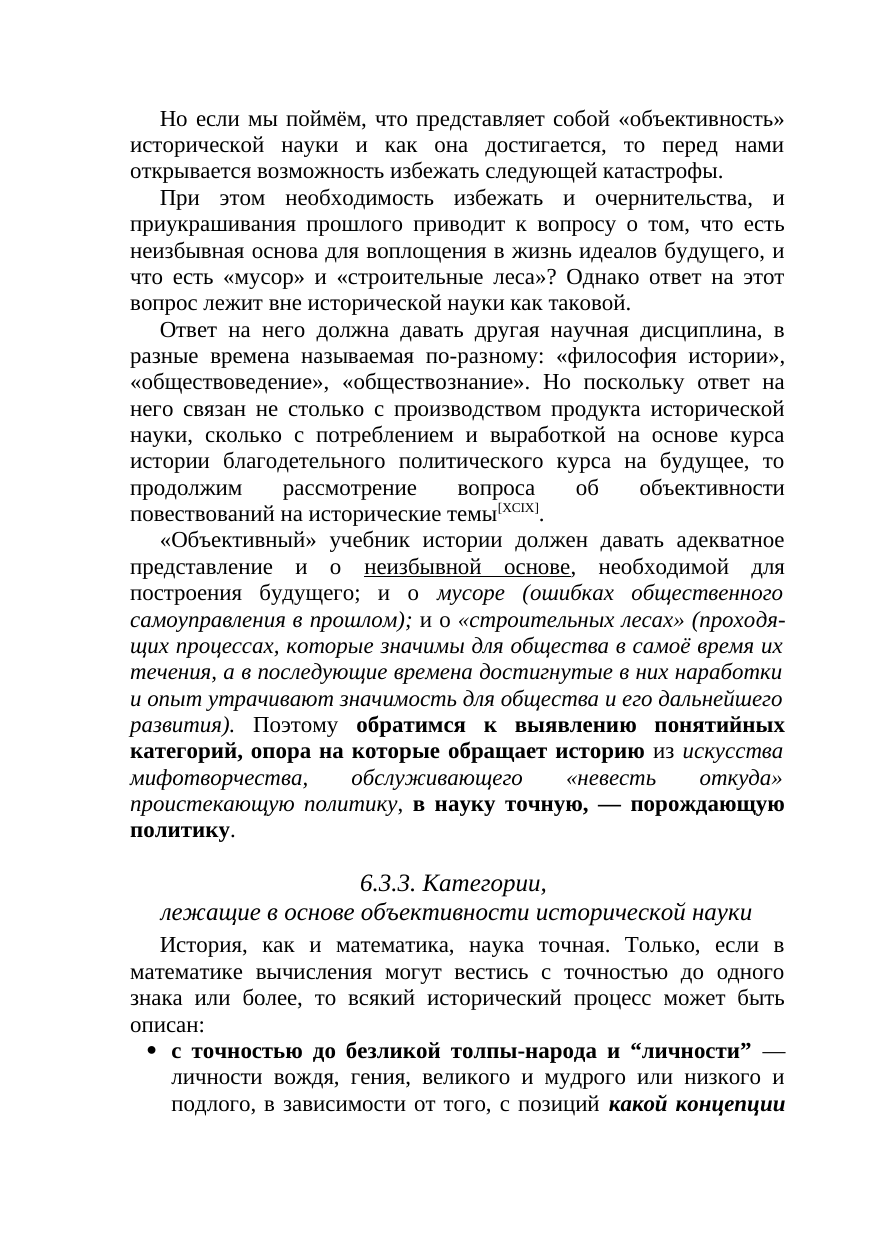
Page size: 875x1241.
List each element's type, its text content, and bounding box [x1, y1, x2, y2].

text При этом необходимость избежать и очернительства, и приукрашивания прошлого приводит к вопросу о том, что есть неизбывная основа для воплощения в жизнь идеалов будущего, и что есть «мусор» и «строительные леса»? Однако ответ на этот вопрос лежит вне исторической науки как таковой. [130, 184, 785, 316]
text Ответ на него должна давать другая научная дисциплина, в разные времена называемая по-разному: «философия истории», «обществоведение», «обществознание». Но поскольку ответ на него связан не столько с производством продукта исторической науки, сколько с потреблением и выработкой на основе курса истории благодетельного политического курса на будущее, то продолжим рассмотрение вопроса об объективности повествований на исторические темы[XCIX]. [130, 316, 785, 527]
text История, как и математика, наука точная. Только, если в математике вычисления могут вестись с точностью до одного знака или более, то всякий исторический процесс может быть описан: [130, 932, 785, 1037]
text «Объективный» учебник истории должен давать адекватное представление и о неизбывной основе, необходимой для построения будущего; и о мусоре (ошибках общественного самоуправления в прошлом); и о «строительных лесах» (проходящих процессах, которые значимы для общества в самоё время их течения, а в последующие времена достигнутые в них наработки и опыт утрачивают значимость для общества и его дальнейшего развития). Поэтому обратимся к выявлению понятийных категорий, опора на которые обращает историю из искусства мифотворчества, обслуживающего «невесть откуда» проистекающую политику, в науку точную, — порождающую политику. [130, 527, 785, 843]
subtitle 6.3.3. Категории, лежащие в основе объективности исторической науки [130, 868, 785, 925]
text Но если мы поймём, что представляет собой «объективность» исторической науки и как она достигается, то перед нами открывается возможность избежать следующей катастрофы. [130, 105, 785, 184]
